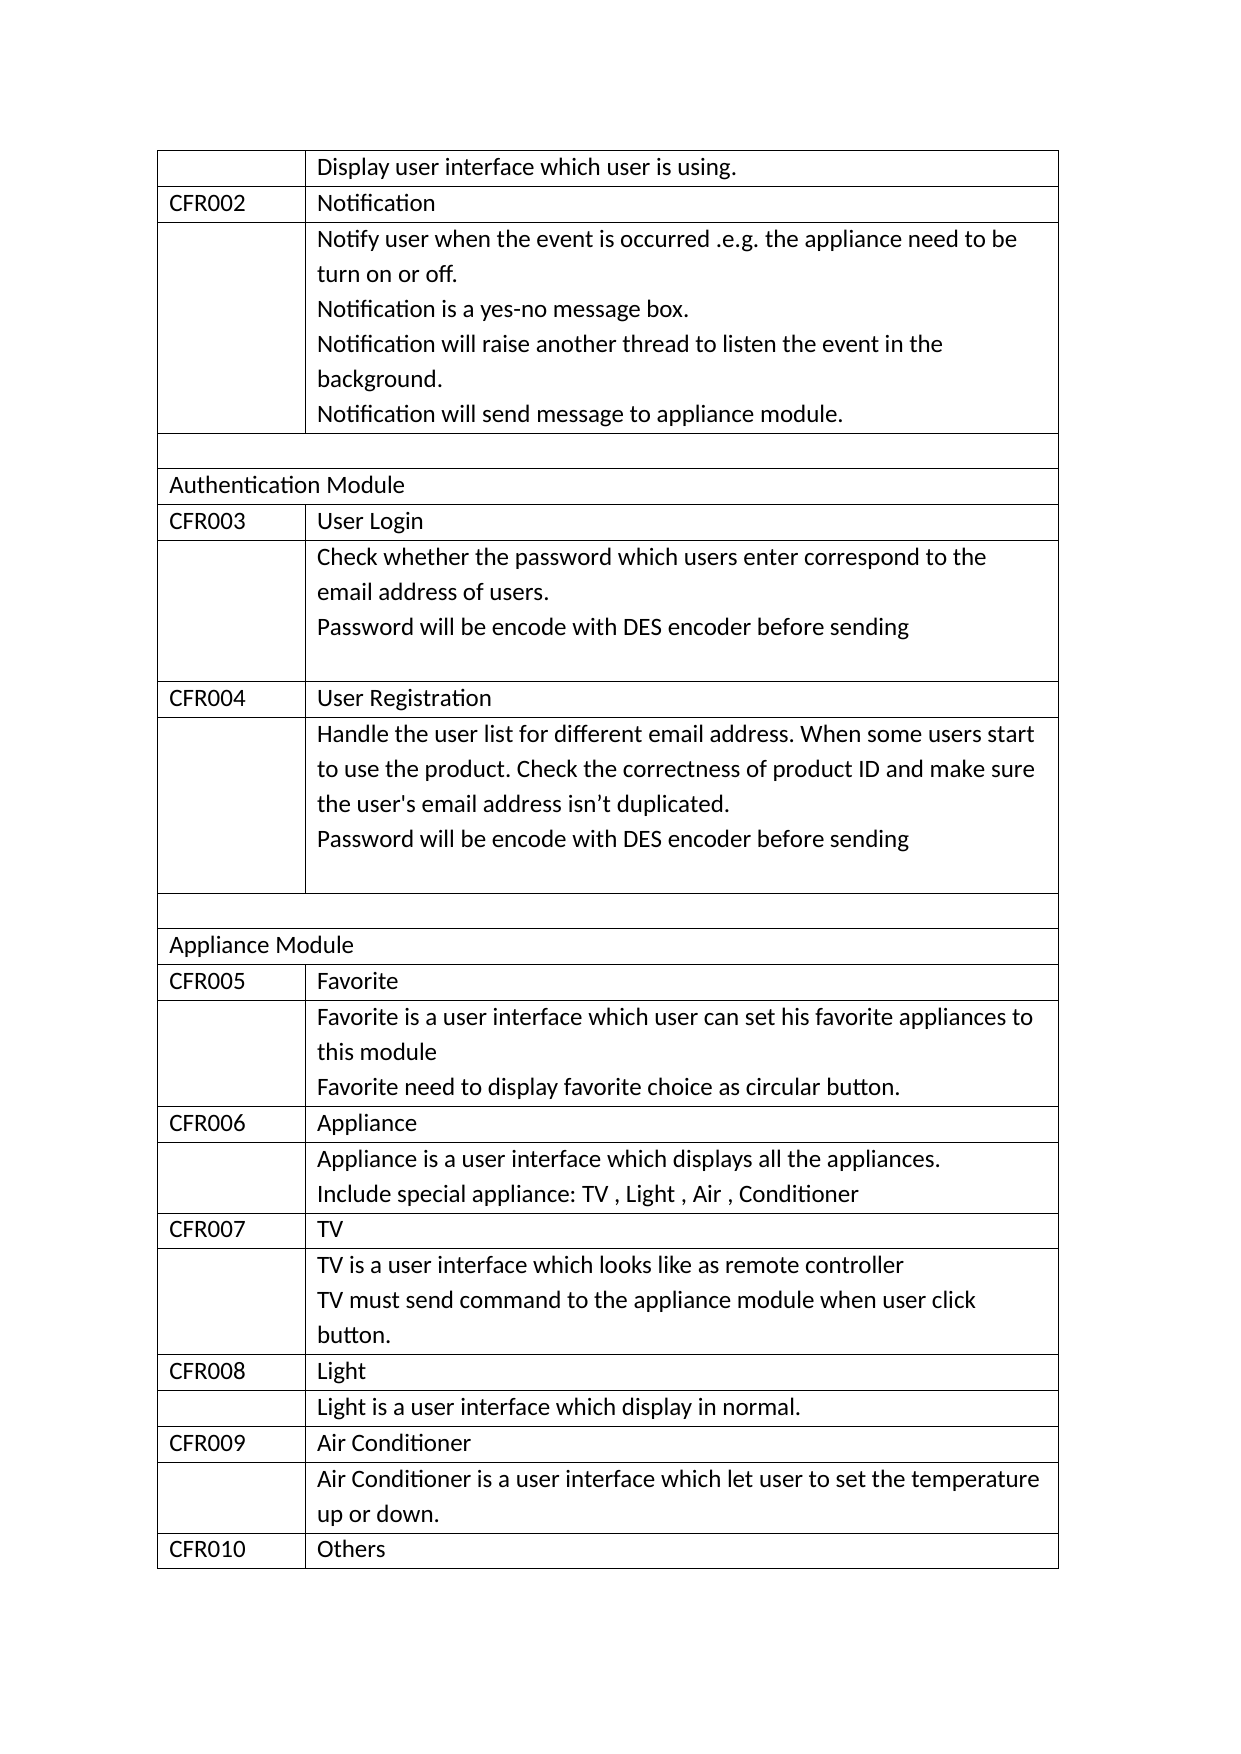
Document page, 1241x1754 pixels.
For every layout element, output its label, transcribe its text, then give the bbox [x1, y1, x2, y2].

table_cell User Registration [306, 682, 1058, 717]
table_cell [158, 223, 305, 432]
table_cell Notify user when the event is occurred .e.g. the appliance need to be turn on or off. Notification is a yes-no message box. Notification will raise another thread to listen the event in the background. Notification will send message to appliance module. [306, 223, 1058, 432]
table_cell CFR008 [158, 1355, 305, 1390]
table_cell Air Conditioner [306, 1427, 1058, 1462]
table_cell [158, 1249, 305, 1354]
table_cell CFR005 [158, 965, 305, 1000]
table_cell [158, 1143, 305, 1212]
table_cell CFR010 [158, 1534, 305, 1568]
table_cell Notification [306, 187, 1058, 222]
table_cell Appliance is a user interface which displays all the appliances. Include special appliance: TV , Light , Air , Conditioner [306, 1143, 1058, 1212]
table_cell Light is a user interface which display in normal. [306, 1391, 1058, 1426]
table_cell Display user interface which user is using. [306, 151, 1058, 186]
table_cell [158, 434, 1058, 468]
table_cell [158, 1463, 305, 1532]
table_cell [158, 1391, 305, 1426]
table_cell Air Conditioner is a user interface which let user to set the temperature up or down. [306, 1463, 1058, 1532]
table_cell [158, 151, 305, 186]
table_cell TV is a user interface which looks like as remote controller TV must send command to the appliance module when user click button. [306, 1249, 1058, 1354]
table_cell TV [306, 1214, 1058, 1248]
table_cell Check whether the password which users enter correspond to the email address of users. Password will be encode with DES encoder before sending [306, 541, 1058, 681]
table_cell CFR009 [158, 1427, 305, 1462]
table_cell CFR002 [158, 187, 305, 222]
table_cell User Login [306, 505, 1058, 540]
table_cell CFR003 [158, 505, 305, 540]
table_cell CFR006 [158, 1107, 305, 1142]
table_cell Favorite is a user interface which user can set his favorite appliances to this module Favorite need to display favorite choice as circular button. [306, 1001, 1058, 1106]
table_cell [158, 541, 305, 681]
table_cell Others [306, 1534, 1058, 1568]
table_cell Favorite [306, 965, 1058, 1000]
table_cell Authentication Module [158, 469, 1058, 504]
table_cell CFR004 [158, 682, 305, 717]
table_cell [158, 1001, 305, 1106]
table_cell [158, 894, 1058, 928]
table_cell Handle the user list for different email address. When some users start to use the product. Check the correctness of product ID and make sure the user's email address isn’t duplicated. Password will be encode with DES encoder before sending [306, 718, 1058, 892]
table_cell Appliance [306, 1107, 1058, 1142]
table_cell CFR007 [158, 1214, 305, 1248]
table_cell Light [306, 1355, 1058, 1390]
table_cell Appliance Module [158, 929, 1058, 964]
table_cell [158, 718, 305, 892]
